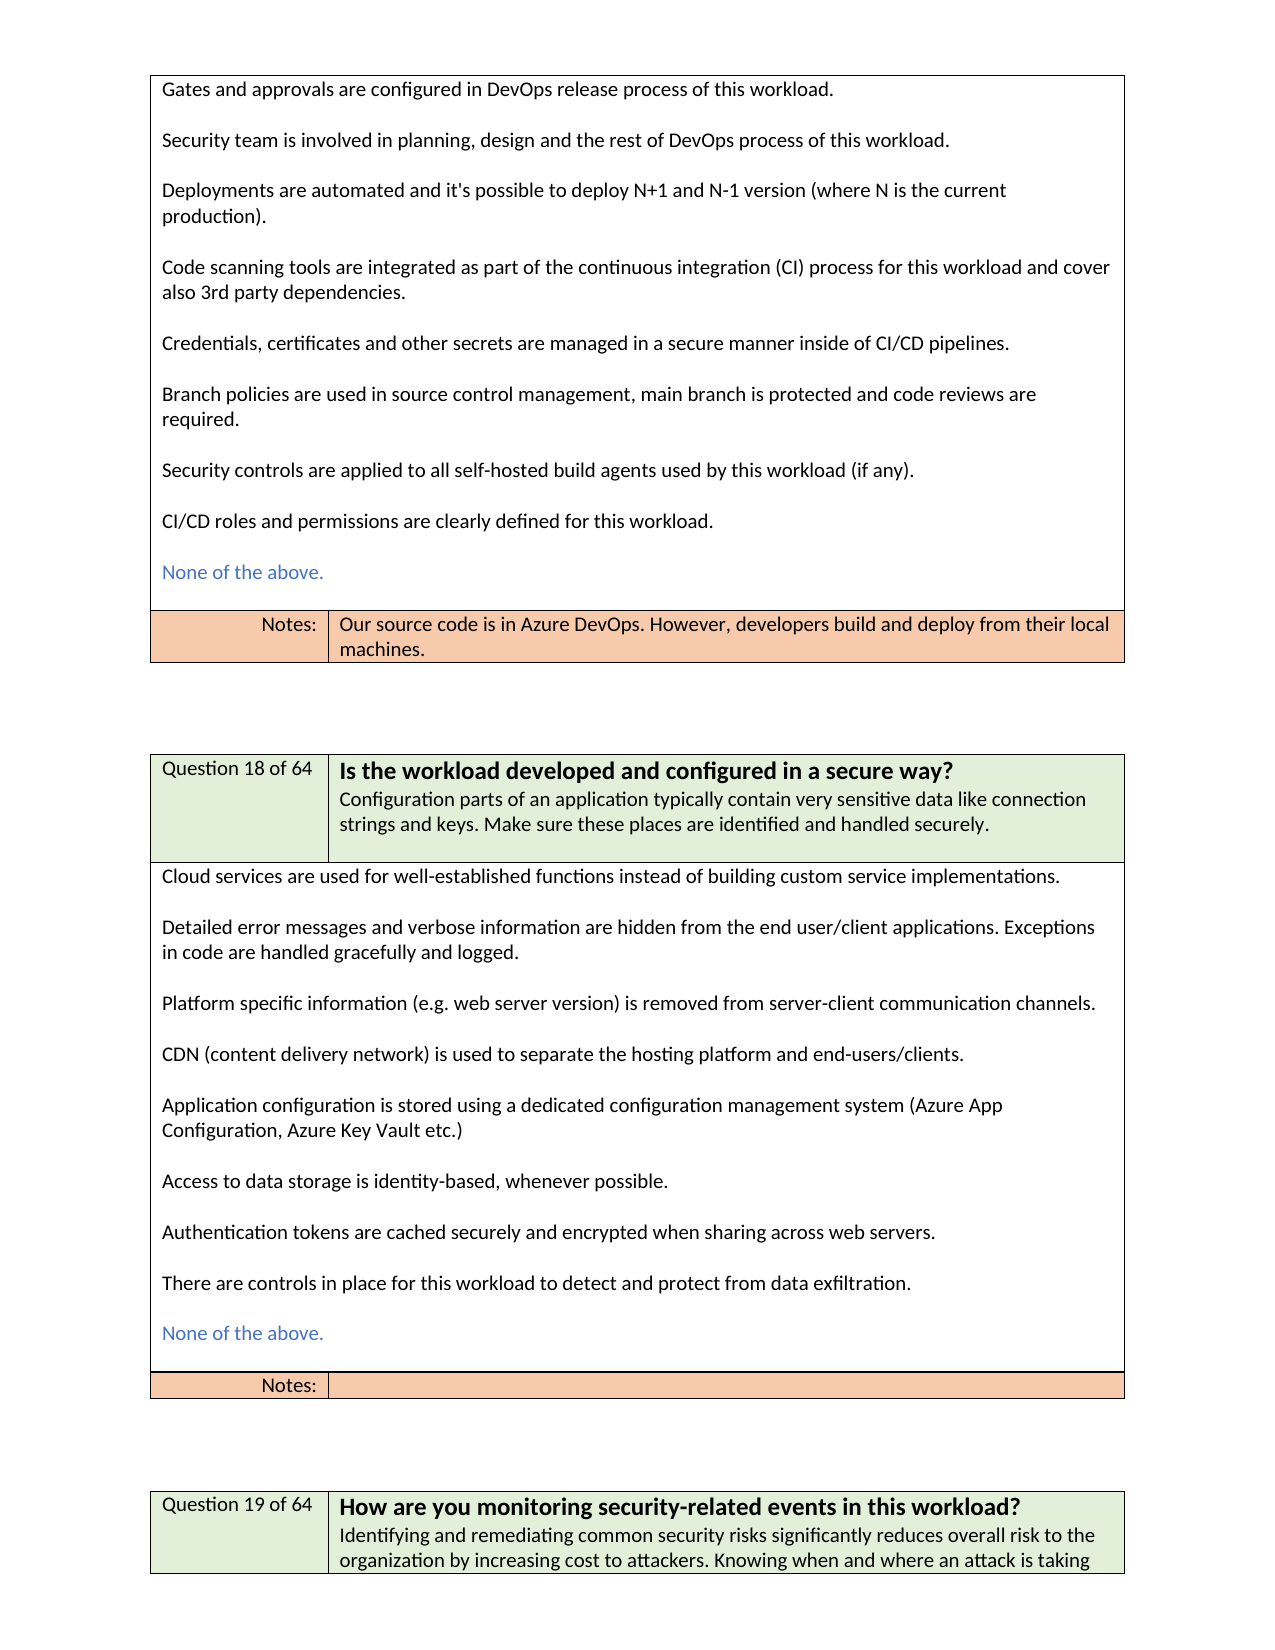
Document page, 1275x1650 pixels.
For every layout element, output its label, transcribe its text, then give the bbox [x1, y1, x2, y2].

table_cell Cloud services are used for well-established functions instead of building custom service implementations. Detailed error messages and verbose information are hidden from the end user/client applications. Exceptions in code are handled gracefully and logged. Platform specific information (e.g. web server version) is removed from server-client communication channels. CDN (content delivery network) is used to separate the hosting platform and end-users/clients. Application configuration is stored using a dedicated configuration management system (Azure App Configuration, Azure Key Vault etc.) Access to data storage is identity-based, whenever possible. Authentication tokens are cached securely and encrypted when sharing across web servers. There are controls in place for this workload to detect and protect from data exfiltration. None of the above. [151, 863, 1124, 1371]
table_cell Our source code is in Azure DevOps. However, developers build and deploy from their local machines. [329, 611, 1124, 662]
table_header Question 19 of 64 [151, 1492, 328, 1573]
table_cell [151, 76, 1124, 610]
table_cell Notes: [151, 1373, 328, 1398]
table_header Is the workload developed and configured in a secure way? Configuration parts of an application typically contain very sensitive data like connection strings and keys. Make sure these places are identified and handled securely. [329, 755, 1124, 862]
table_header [329, 1492, 1124, 1573]
table_cell Notes: [151, 611, 328, 662]
table_header Question 18 of 64 [151, 755, 328, 862]
table_cell [329, 1373, 1124, 1398]
